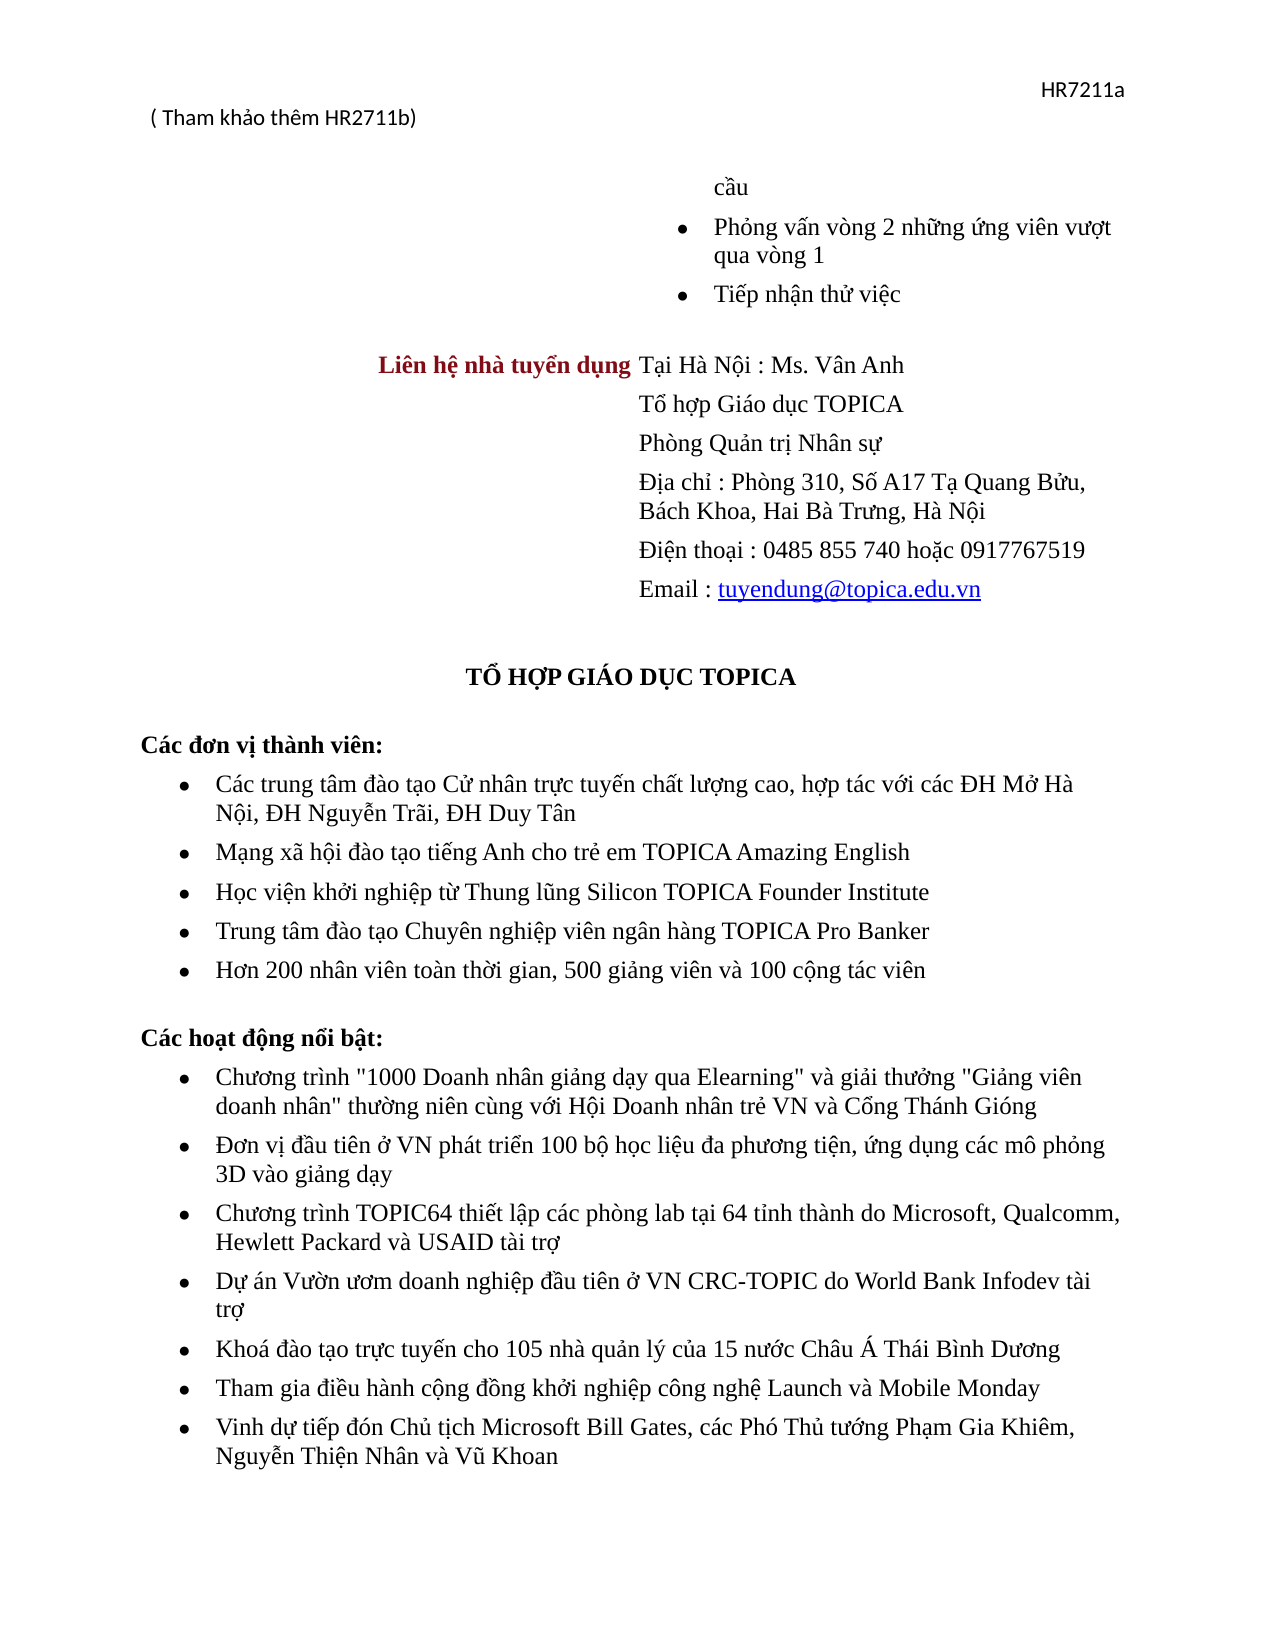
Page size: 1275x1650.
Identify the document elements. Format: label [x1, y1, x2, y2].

table_header [139, 150, 1123, 1482]
